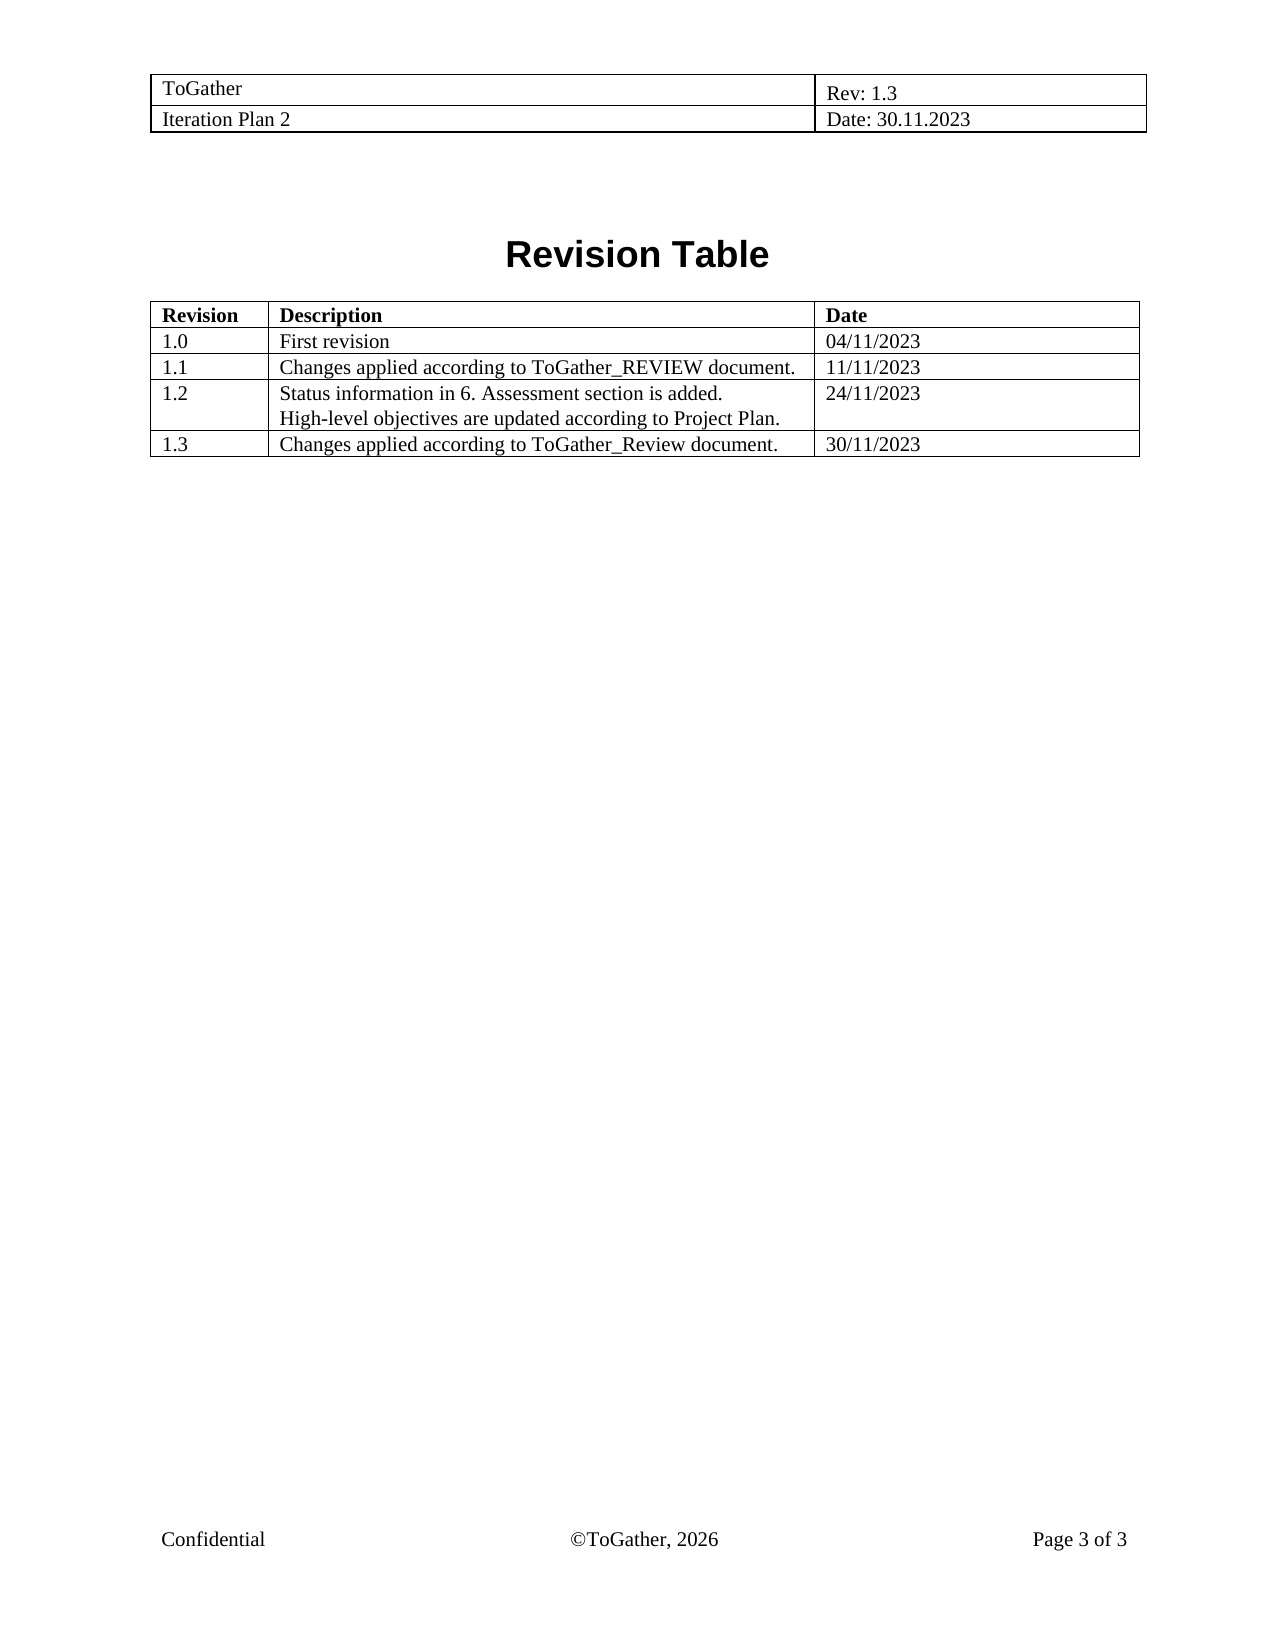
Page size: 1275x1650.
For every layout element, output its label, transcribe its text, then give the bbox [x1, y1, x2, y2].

table_cell 30/11/2023 [815, 431, 1139, 456]
table_cell 24/11/2023 [815, 380, 1139, 430]
table_cell Status information in 6. Assessment section is added. High-level objectives are updated according to Project Plan. [269, 380, 814, 430]
table_cell First revision [269, 328, 814, 353]
table_cell Changes applied according to ToGather_REVIEW document. [269, 354, 814, 379]
table_header Revision [151, 302, 268, 327]
table_cell Changes applied according to ToGather_Review document. [269, 431, 814, 456]
table_header Date [815, 302, 1139, 327]
table_cell 11/11/2023 [815, 354, 1139, 379]
table_cell 04/11/2023 [815, 328, 1139, 353]
table_cell 1.0 [151, 328, 268, 353]
table_cell 1.3 [151, 431, 268, 456]
table_cell 1.2 [151, 380, 268, 430]
table_cell 1.1 [151, 354, 268, 379]
table_header Description [269, 302, 814, 327]
title Revision Table [150, 233, 1125, 276]
